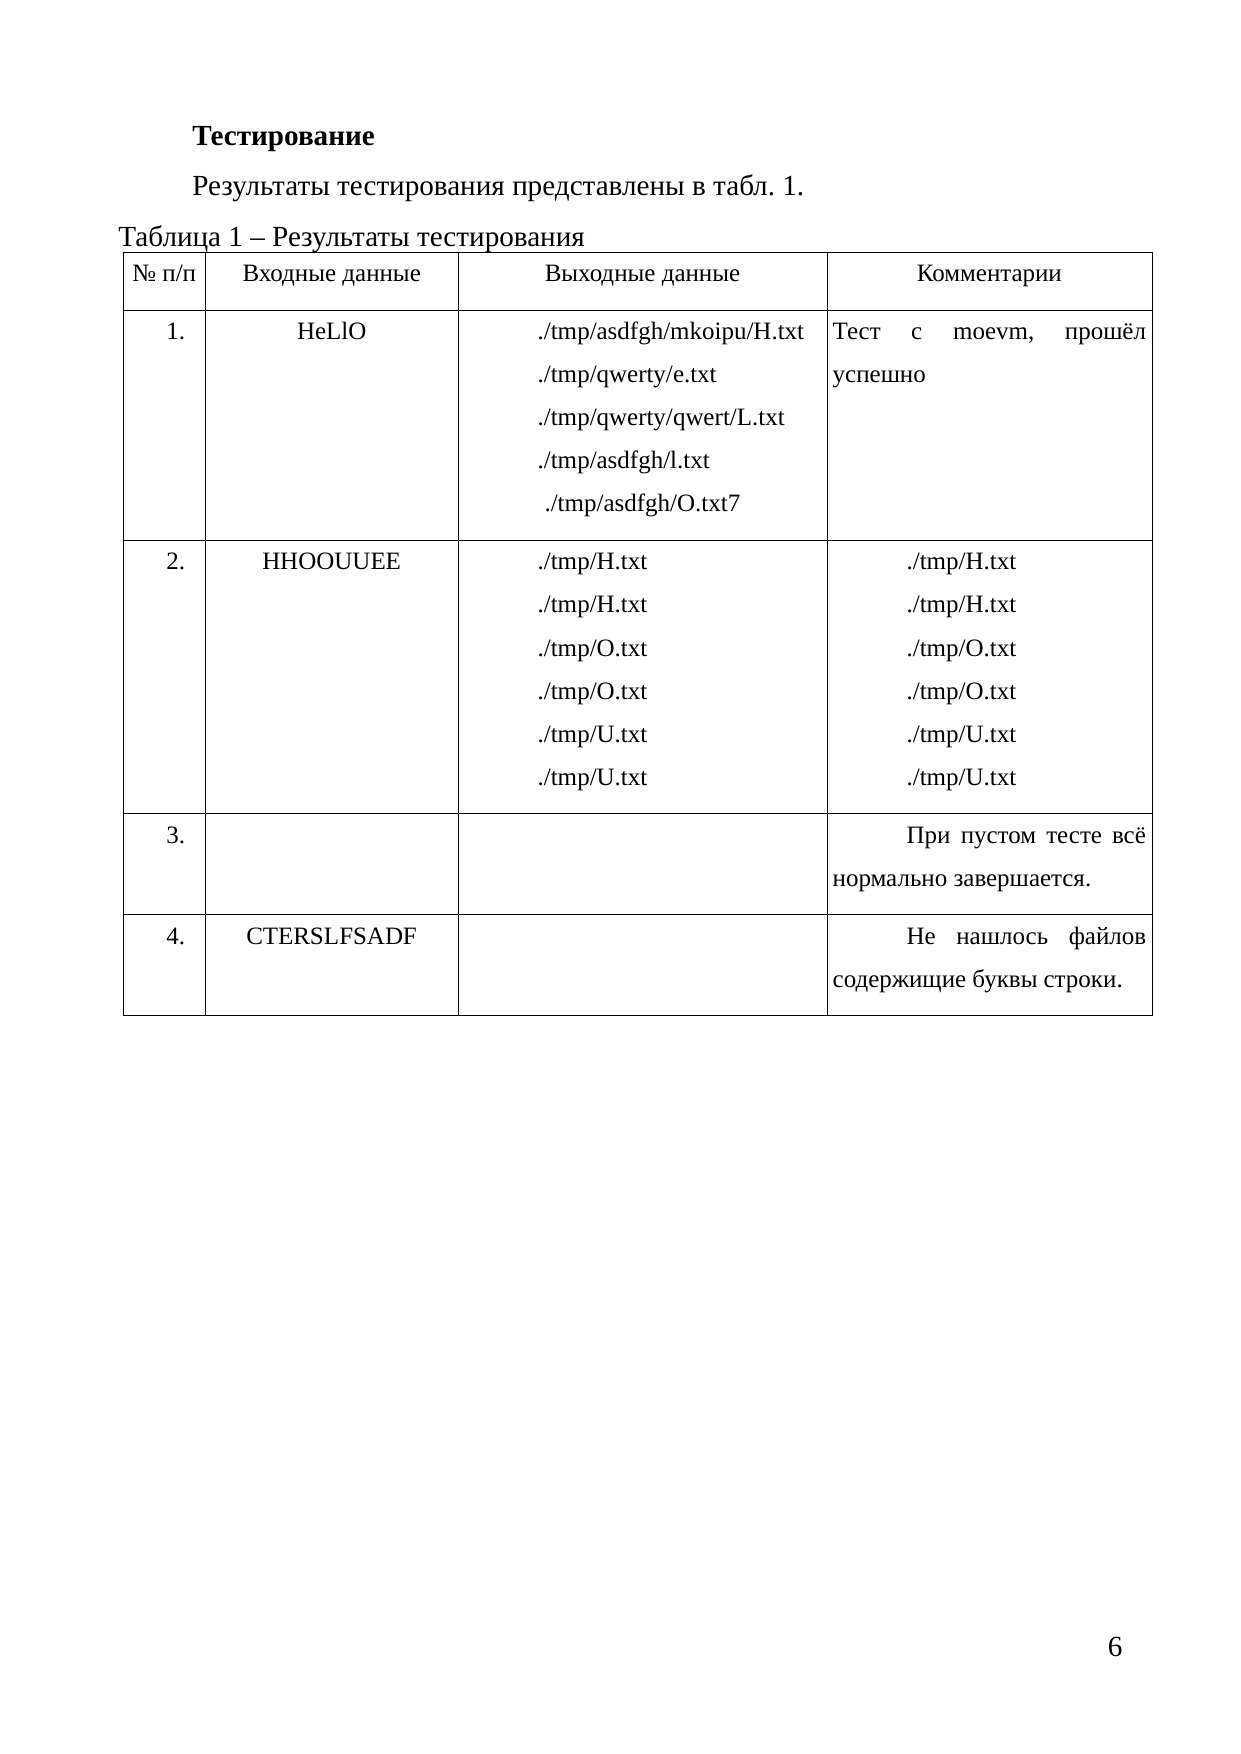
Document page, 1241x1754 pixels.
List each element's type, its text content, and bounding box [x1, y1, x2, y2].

subtitle Тестирование [118, 118, 1122, 152]
table_cell [124, 814, 205, 914]
table_cell [459, 814, 827, 914]
table_cell [124, 915, 205, 1015]
table_cell ./tmp/asdfgh/mkoipu/H.txt ./tmp/qwerty/e.txt ./tmp/qwerty/qwert/L.txt ./tmp/asdfgh/l.txt ./tmp/asdfgh/O.txt7 [459, 311, 827, 539]
table_cell [459, 915, 827, 1015]
table_cell При пустом тесте всё нормально завершается. [828, 814, 1152, 914]
table_cell ./tmp/H.txt ./tmp/H.txt ./tmp/O.txt ./tmp/O.txt ./tmp/U.txt ./tmp/U.txt [459, 541, 827, 813]
table_cell [124, 541, 205, 813]
table_cell CTERSLFSADF [206, 915, 458, 1015]
table_cell Тест с moevm, прошёл успешно [828, 311, 1152, 539]
table_cell [206, 814, 458, 914]
table_header Комментарии [828, 253, 1152, 310]
text Таблица 1 – Результаты тестирования [118, 219, 1122, 252]
text Результаты тестирования представлены в табл. 1. [118, 168, 1122, 202]
table_header Выходные данные [459, 253, 827, 310]
table_cell HeLlO [206, 311, 458, 539]
table_header Входные данные [206, 253, 458, 310]
table_header № п/п [124, 253, 205, 310]
table_cell ./tmp/H.txt ./tmp/H.txt ./tmp/O.txt ./tmp/O.txt ./tmp/U.txt ./tmp/U.txt [828, 541, 1152, 813]
table_cell Не нашлось файлов содержищие буквы строки. [828, 915, 1152, 1015]
table_cell HHOOUUEE [206, 541, 458, 813]
table_cell [124, 311, 205, 539]
